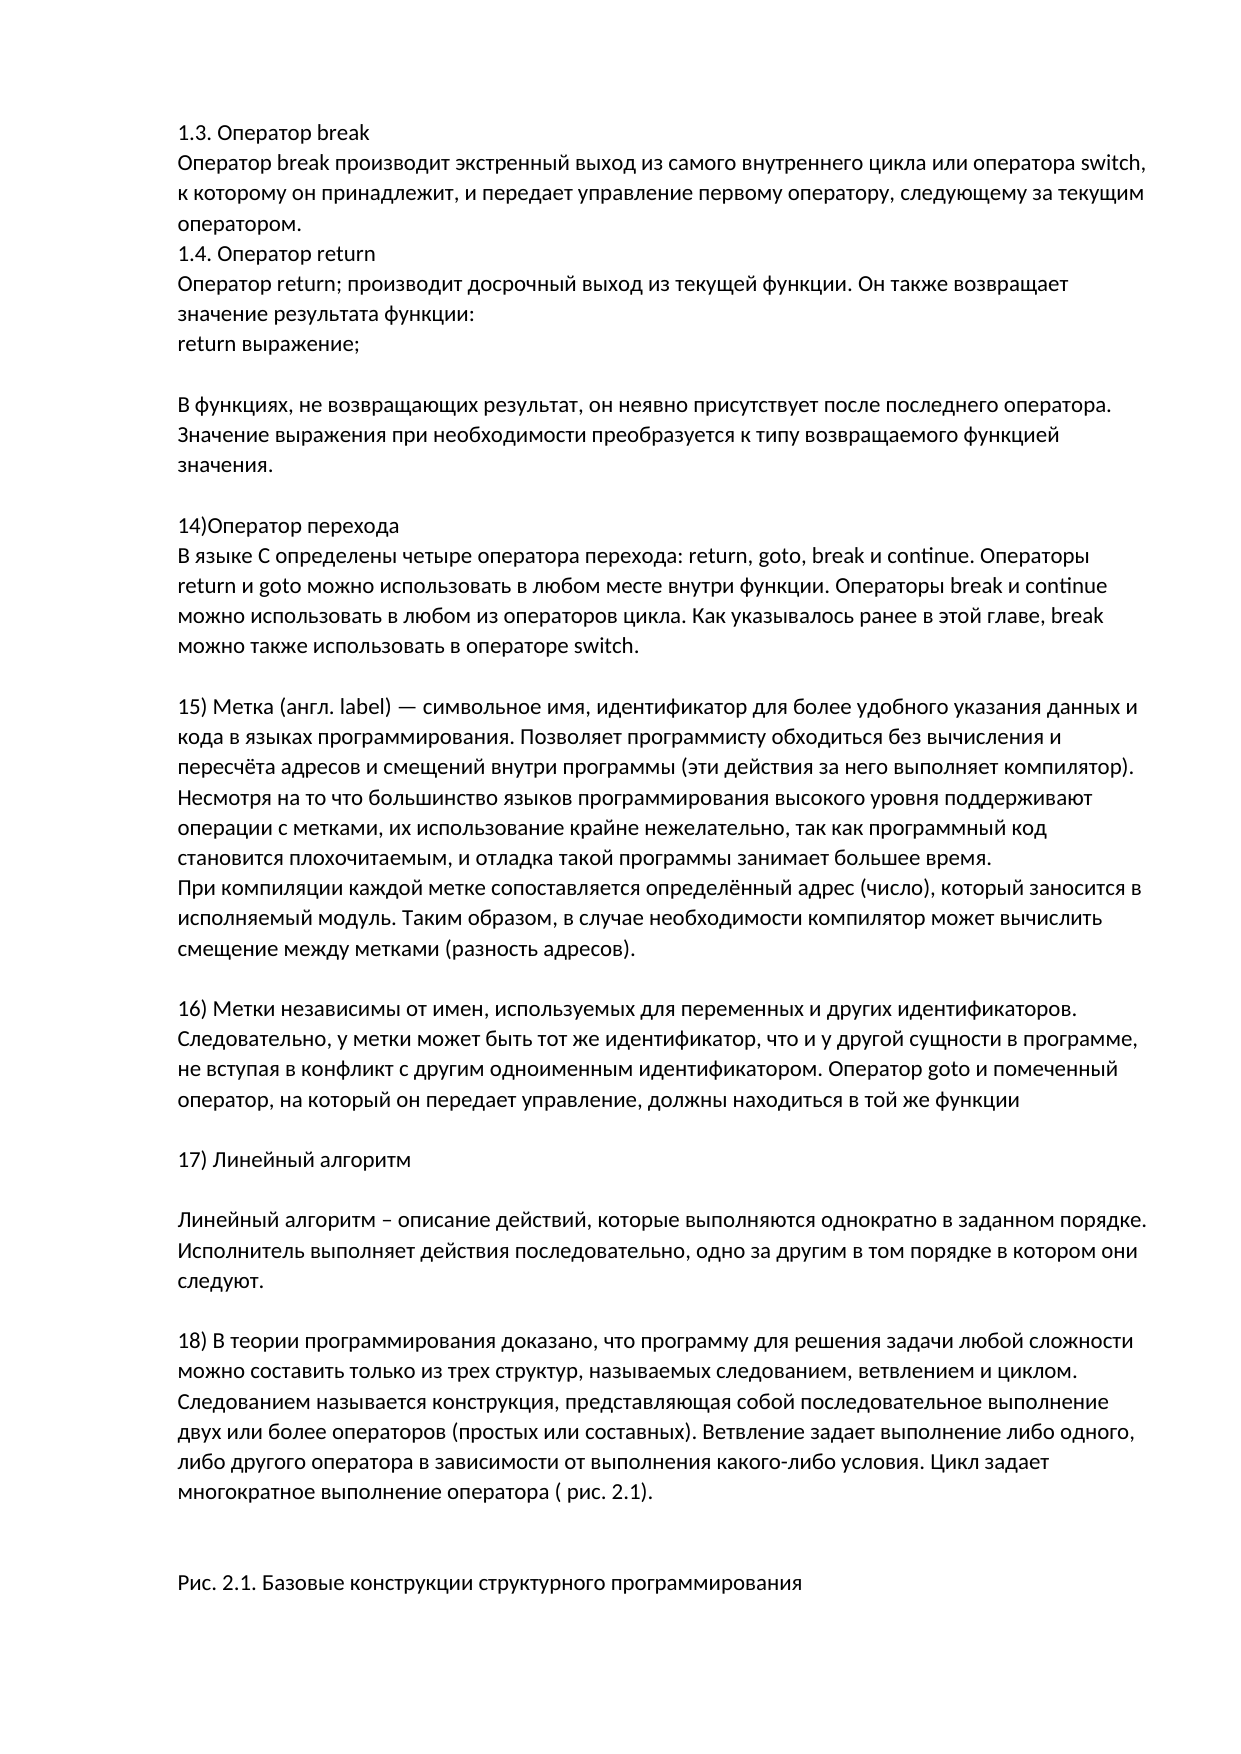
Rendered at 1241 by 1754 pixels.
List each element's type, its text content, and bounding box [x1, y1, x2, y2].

text 18) В теории программирования доказано, что программу для решения задачи любой сложности можно составить только из трех структур, называемых следованием, ветвлением и циклом. Следованием называется конструкция, представляющая собой последовательное выполнение двух или более операторов (простых или составных). Ветвление задает выполнение либо одного, либо другого оператора в зависимости от выполнения какого-либо условия. Цикл задает многократное выполнение оператора ( рис. 2.1). [177, 1326, 1152, 1506]
text Оператор return; производит досрочный выход из текущей функции. Он также возвращает значение результата функции: [177, 269, 1152, 327]
text В функциях, не возвращающих результат, он неявно присутствует после последнего оператора. Значение выражения при необходимости преобразуется к типу возвращаемого функцией значения. [177, 390, 1152, 478]
text Оператор break производит экстренный выход из самого внутреннего цикла или оператора switch, к которому он принадлежит, и передает управление первому оператору, следующему за текущим оператором. [177, 148, 1152, 237]
text При компиляции каждой метке сопоставляется определённый адрес (число), который заносится в исполняемый модуль. Таким образом, в случае необходимости компилятор может вычислить смещение между метками (разность адресов). [177, 873, 1152, 962]
text 15) Метка (англ. label) — символьное имя, идентификатор для более удобного указания данных и кода в языках программирования. Позволяет программисту обходиться без вычисления и пересчёта адресов и смещений внутри программы (эти действия за него выполняет компилятор). Несмотря на то что большинство языков программирования высокого уровня поддерживают операции с метками, их использование крайне нежелательно, так как программный код становится плохочитаемым, и отладка такой программы занимает большее время. [177, 692, 1152, 871]
text 17) Линейный алгоритм [177, 1145, 1152, 1173]
text 1.4. Оператор return [177, 239, 1152, 267]
text Линейный алгоритм – описание действий, которые выполняются однократно в заданном порядке. Исполнитель выполняет действия последовательно, одно за другим в том порядке в котором они следуют. [177, 1206, 1152, 1294]
text Рис. 2.1. Базовые конструкции структурного программирования [177, 1568, 1152, 1596]
text 16) Метки независимы от имен, используемых для переменных и других идентификаторов. Следовательно, у метки может быть тот же идентификатор, что и у другой сущности в программе, не вступая в конфликт с другим одноименным идентификатором. Оператор goto и помеченный оператор, на который он передает управление, должны находиться в той же функции [177, 994, 1152, 1113]
text 1.3. Оператор break [177, 118, 1152, 146]
text В языке С определены четыре оператора перехода: return, goto, break и continue. Операторы return и goto можно использовать в любом месте внутри функции. Операторы break и continue можно использовать в любом из операторов цикла. Как указывалось ранее в этой главе, break можно также использовать в операторе switch. [177, 541, 1152, 660]
text return выражение; [177, 329, 1152, 358]
text 14)Оператор перехода [177, 511, 1152, 539]
